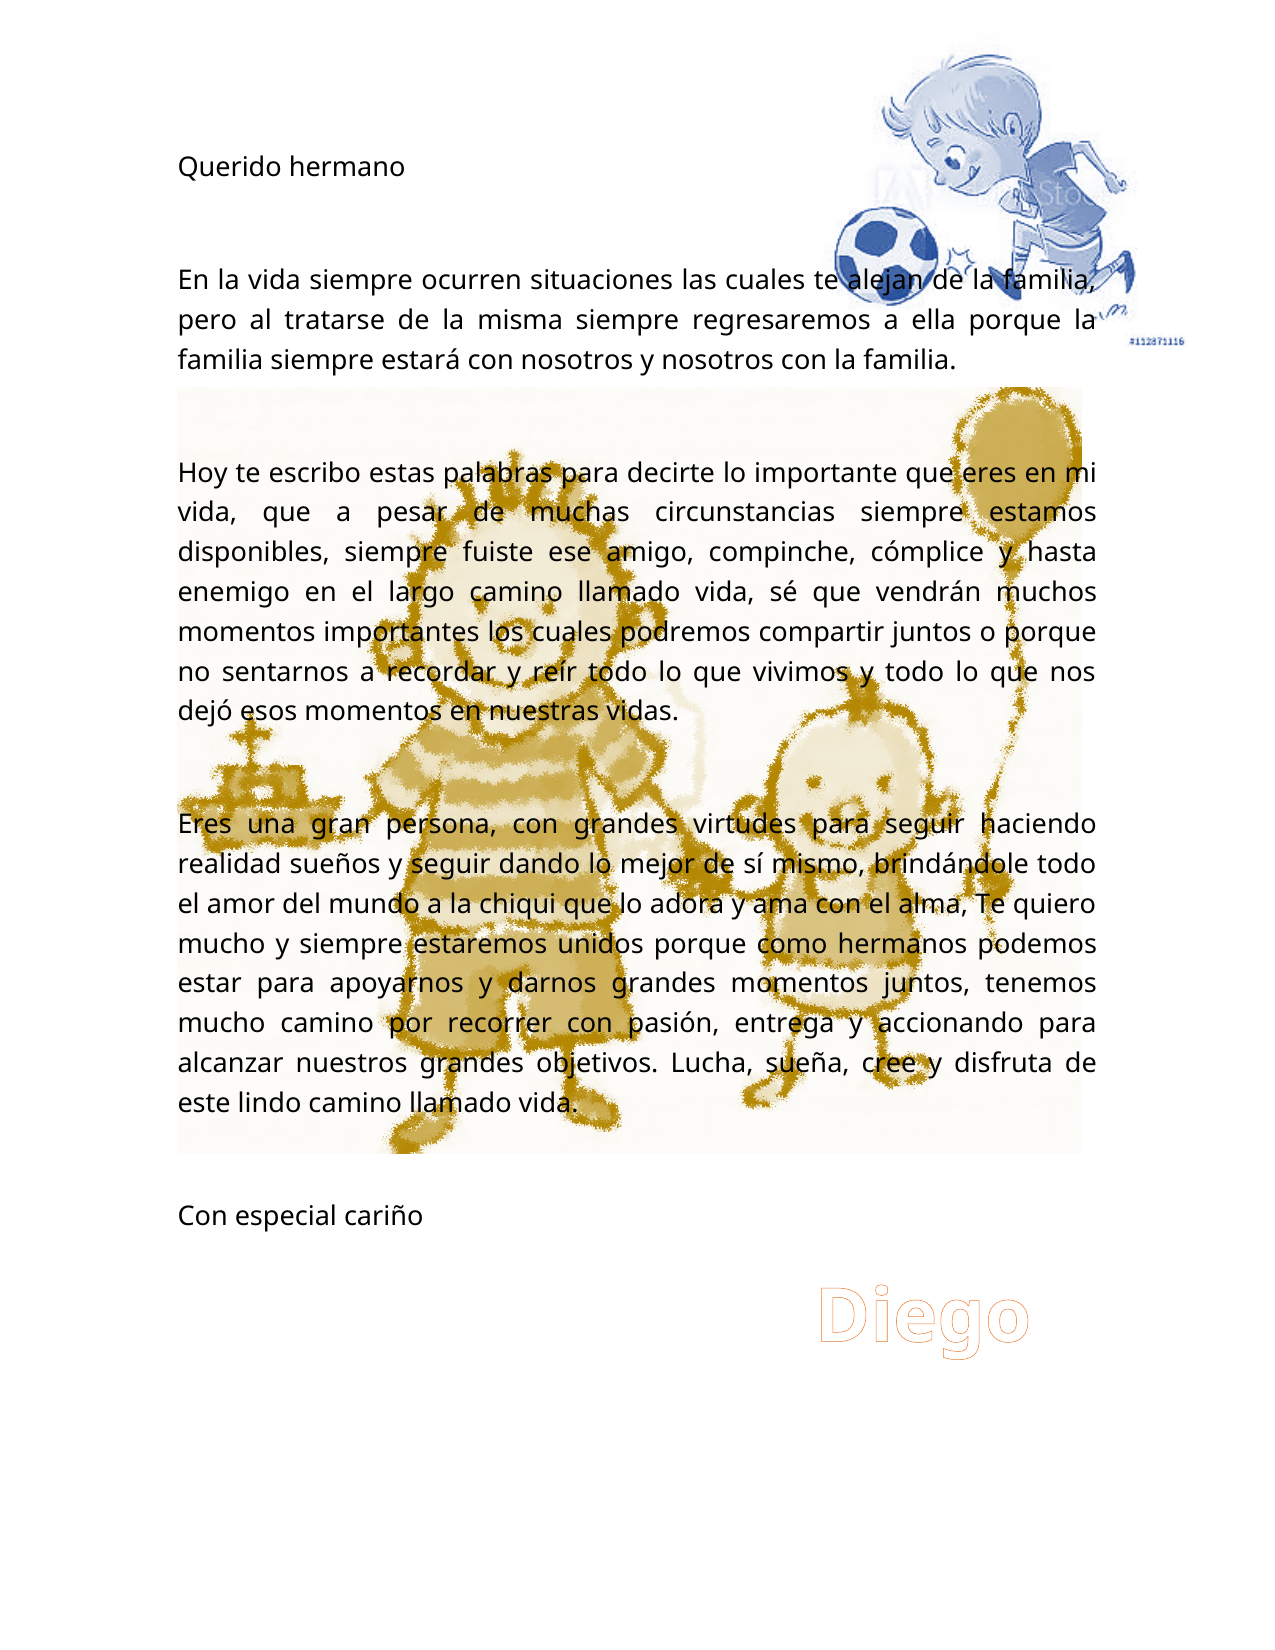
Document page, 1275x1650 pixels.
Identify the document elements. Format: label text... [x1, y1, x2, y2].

text Hoy te escribo estas palabras para decirte lo importante que eres en mi vida, que a pesar de muchas circunstancias siempre estamos disponibles, siempre fuiste ese amigo, compinche, cómplice y hasta enemigo en el largo camino llamado vida, sé que vendrán muchos momentos importantes los cuales podremos compartir juntos o porque no sentarnos a recordar y reír todo lo que vivimos y todo lo que nos dejó esos momentos en nuestras vidas. [177, 453, 1098, 729]
text Eres una gran persona, con grandes virtudes para seguir haciendo realidad sueños y seguir dando lo mejor de sí mismo, brindándole todo el amor del mundo a la chiqui que lo adora y ama con el alma, Te quiero mucho y siempre estaremos unidos porque como hermanos podemos estar para apoyarnos y darnos grandes momentos juntos, tenemos mucho camino por recorrer con pasión, entrega y accionando para alcanzar nuestros grandes objetivos. Lucha, sueña, cree y disfruta de este lindo camino llamado vida. [177, 805, 1098, 1120]
text Con especial cariño [177, 1196, 1098, 1233]
text En la vida siempre ocurren situaciones las cuales te alejan de la familia, pero al tratarse de la misma siempre regresaremos a ella porque la familia siempre estará con nosotros y nosotros con la familia. [177, 261, 1098, 377]
text Querido hermano [177, 148, 1098, 184]
